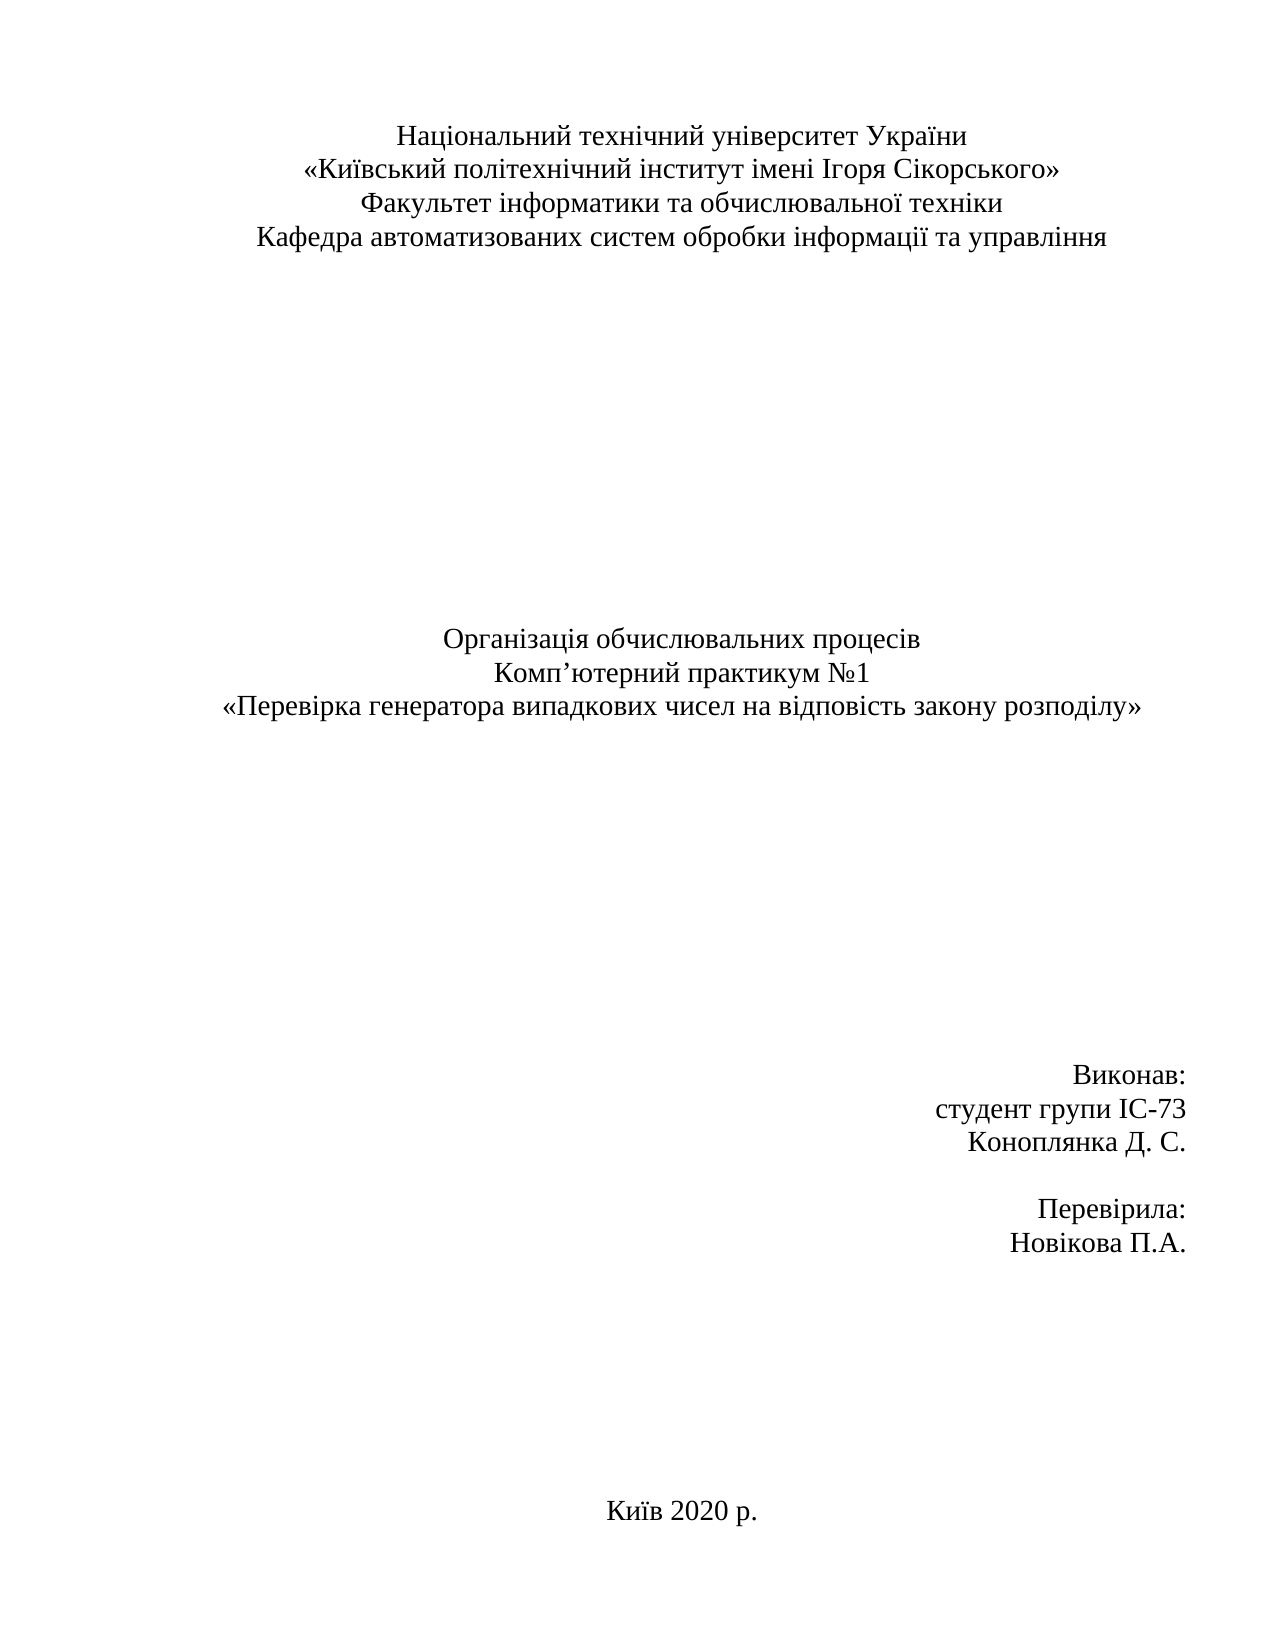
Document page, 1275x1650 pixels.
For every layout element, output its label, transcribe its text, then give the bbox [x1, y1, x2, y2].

text «Київський політехнічний інститут імені Ігоря Сікорського» [177, 152, 1186, 185]
text Кафедра автоматизованих систем обробки інформації та управління [177, 219, 1186, 252]
text Київ 2020 р. [177, 1493, 1186, 1527]
text «Перевірка генератора випадкових чисел на відповість закону розподілу» [177, 688, 1186, 722]
text Перевірила: [177, 1191, 1186, 1225]
text Організація обчислювальних процесів [177, 621, 1186, 655]
text Факультет інформатики та обчислювальної техніки [177, 185, 1186, 219]
text Комп’ютерний практикум №1 [177, 655, 1186, 688]
text Новікова П.А. [177, 1225, 1186, 1258]
text Коноплянка Д. С. [177, 1124, 1186, 1158]
text Виконав: [177, 1057, 1186, 1091]
text студент групи ІС-73 [177, 1091, 1186, 1124]
text Національний технічний університет України [177, 118, 1186, 152]
